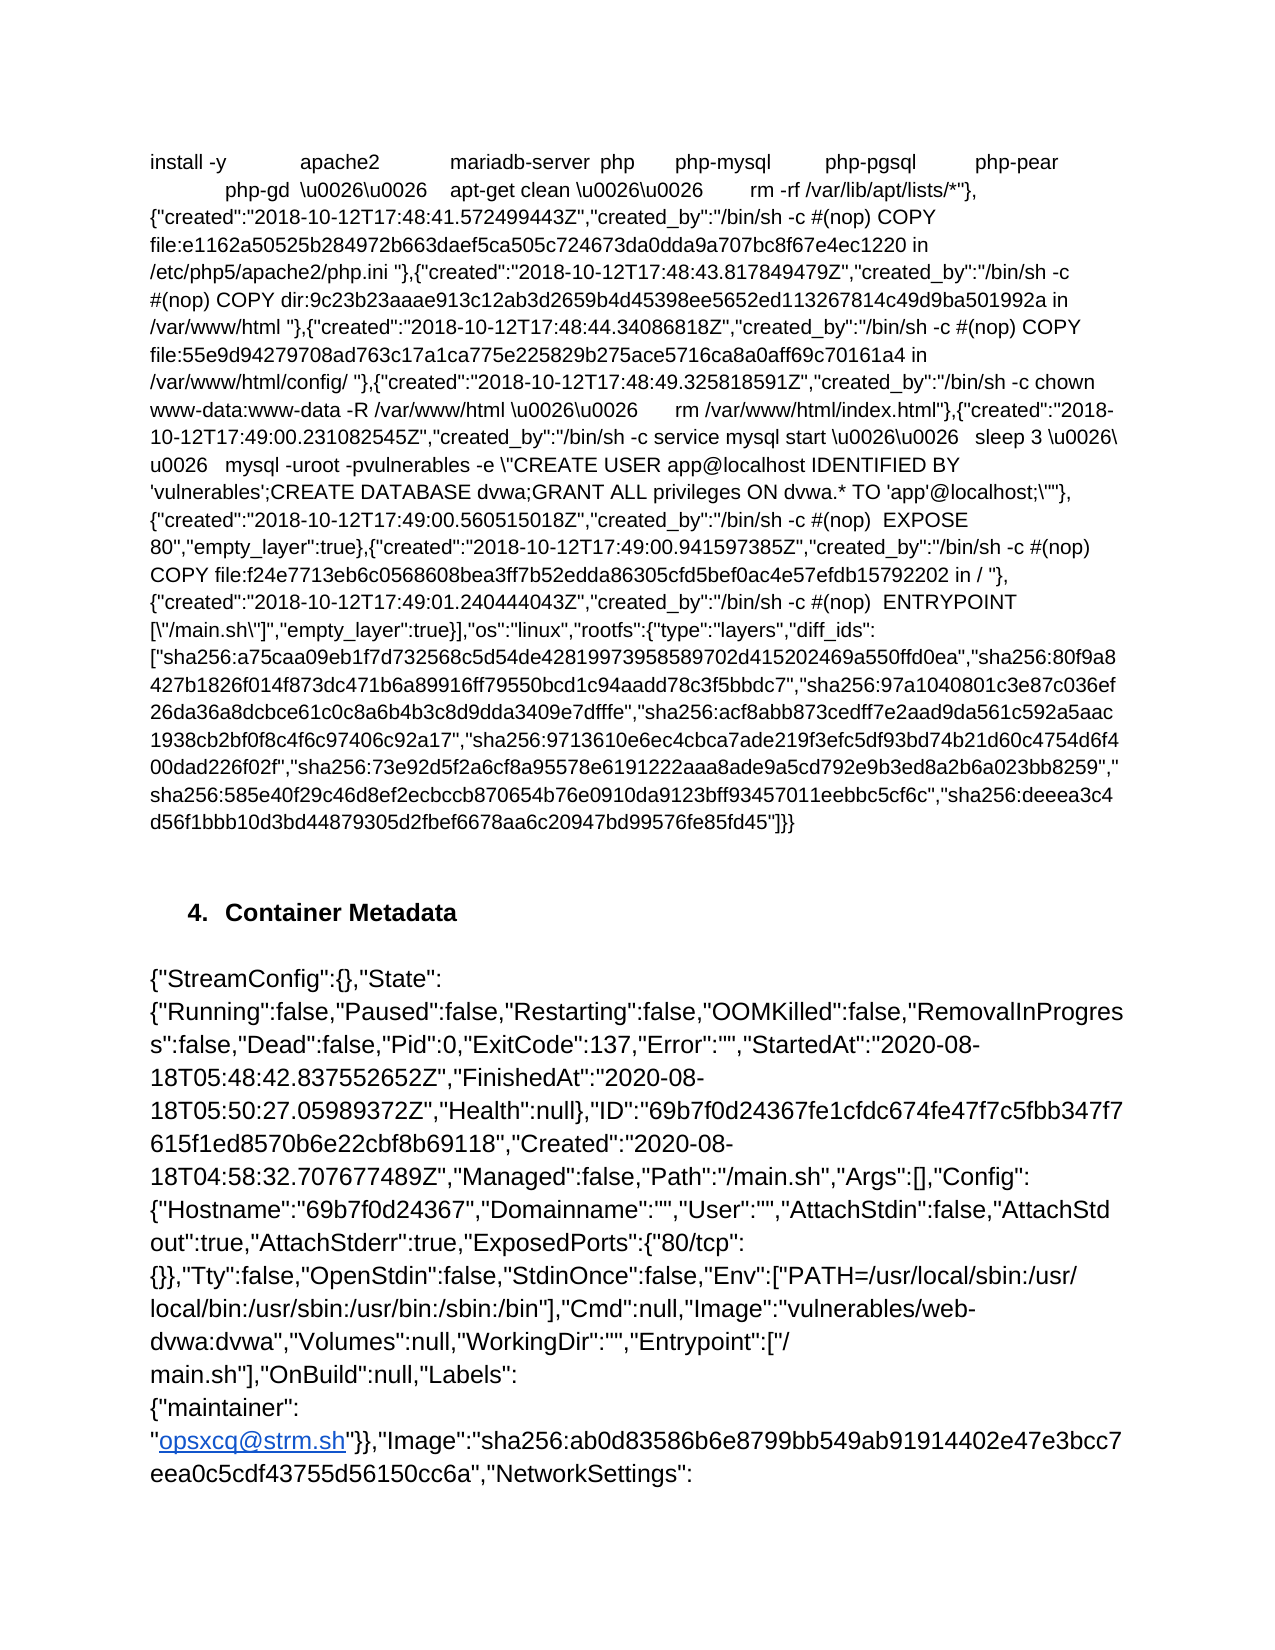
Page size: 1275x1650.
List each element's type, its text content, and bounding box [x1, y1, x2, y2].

list Container Metadata [187, 898, 1125, 927]
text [150, 150, 1125, 834]
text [150, 964, 1125, 1488]
